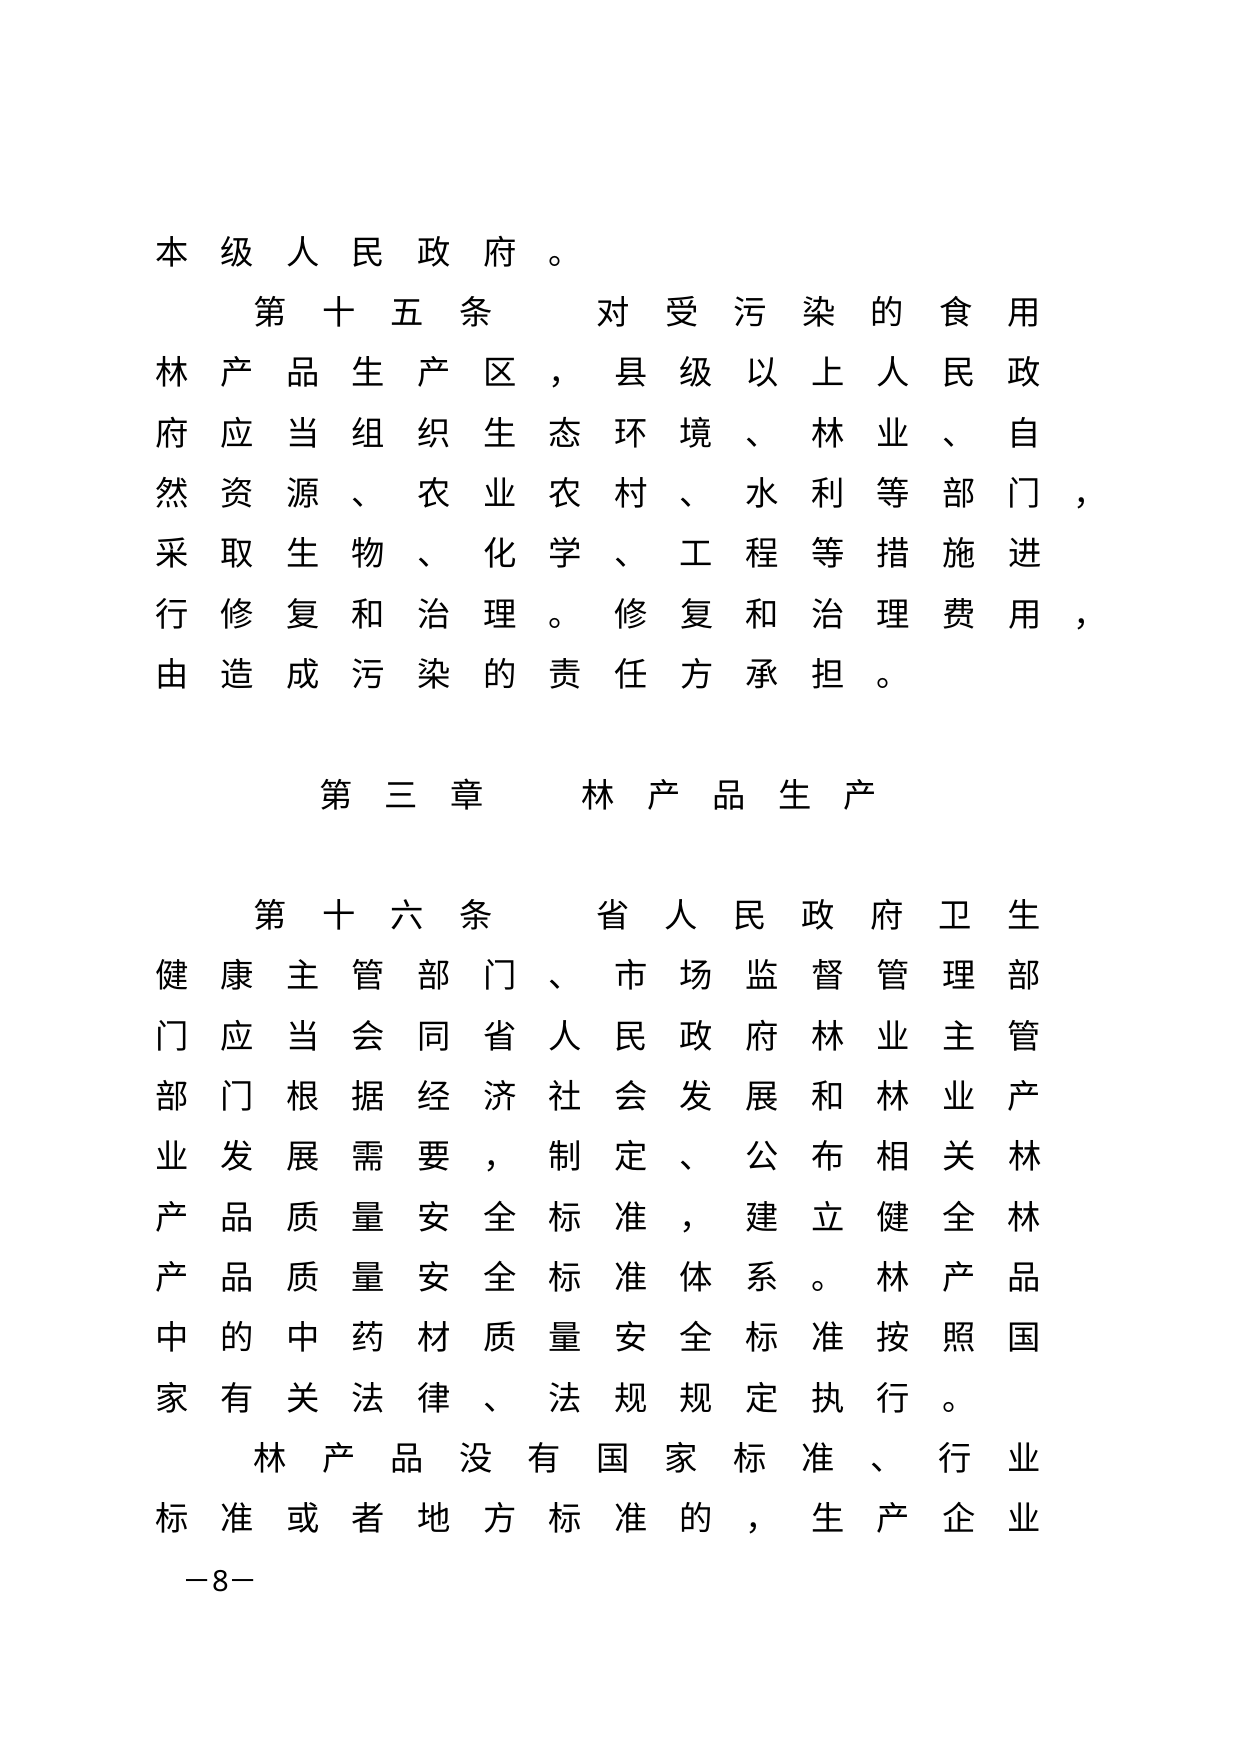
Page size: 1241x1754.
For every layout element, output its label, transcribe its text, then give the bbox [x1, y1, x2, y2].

text 第十六条 省人民政府卫生健康主管部门、市场监督管理部门应当会同省人民政府林业主管部门根据经济社会发展和林业产业发展需要，制定、公布相关林产品质量安全标准，建立健全林产品质量安全标准体系。林产品中的中药材质量安全标准按照国家有关法律、法规规定执行。 [155, 883, 1073, 1426]
text 林产品没有国家标准、行业标准或者地方标准的，生产企业和林业专业合作经济组织应当制定企业标准。 [155, 1426, 1073, 1546]
text 第三章 林产品生产 [155, 762, 1073, 823]
text 第十四条 因发生环境污染事故，造成或者可能造成林产品产地污染的，有关单位和个人应当及时采取控制措施，并立即向当地生态环境和林业主管部门报告。接到报告的部门应当依职权立即进行调查处理，并及时报告本级人民政府。 [155, 219, 1073, 280]
text 第十五条 对受污染的食用林产品生产区，县级以上人民政府应当组织生态环境、林业、自然资源、农业农村、水利等部门，采取生物、化学、工程等措施进行修复和治理。修复和治理费用，由造成污染的责任方承担。 [155, 280, 1073, 702]
